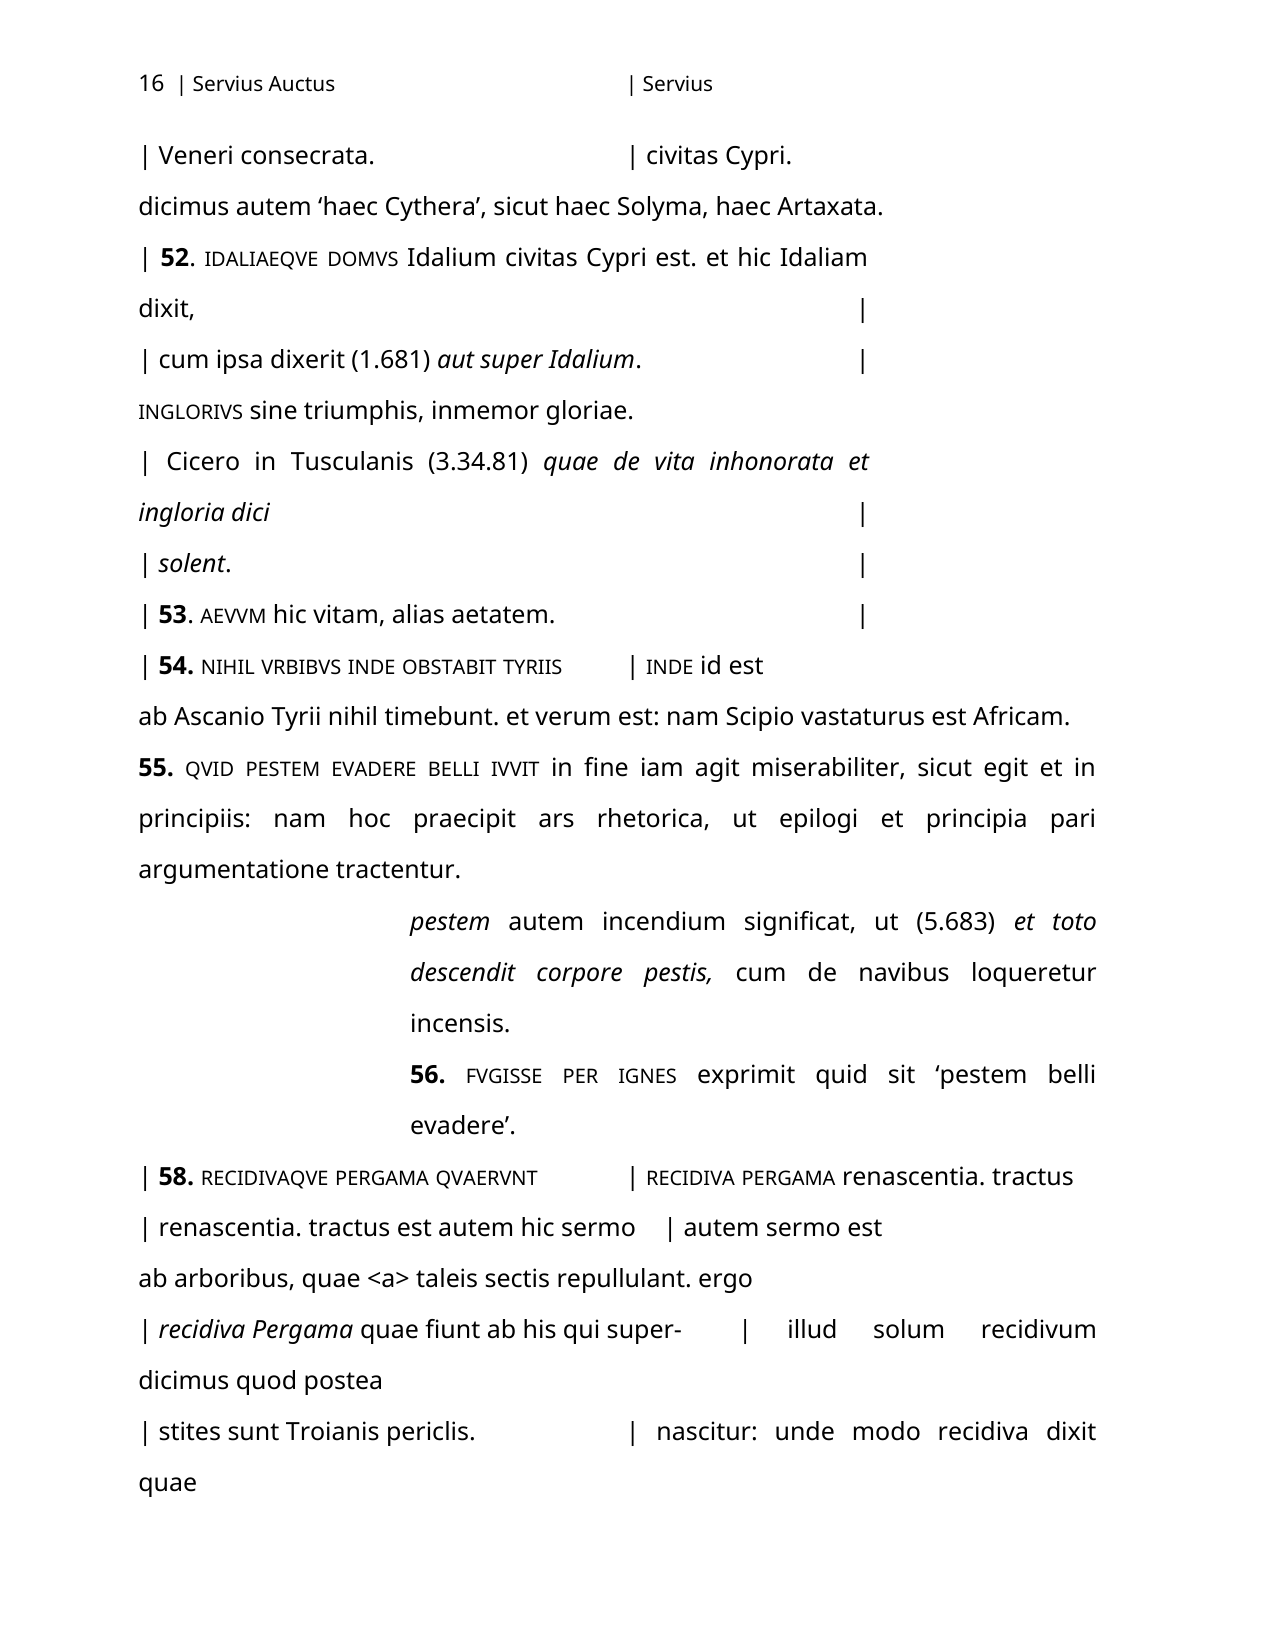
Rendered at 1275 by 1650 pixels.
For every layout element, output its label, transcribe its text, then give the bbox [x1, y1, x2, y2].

text ab Ascanio Tyrii nihil timebunt. et verum est: nam Scipio vastaturus est Africam. [138, 699, 1097, 733]
text ab arboribus, quae <a> taleis sectis repullulant. ergo [138, 1260, 1097, 1294]
text | Veneri consecrata. | civitas Cypri. [138, 137, 1097, 172]
text | stites sunt Troianis periclis. | nascitur: unde modo recidiva dixit quae [138, 1413, 1097, 1499]
text | solent. | [138, 546, 869, 580]
text 56. fvgisse per ignes exprimit quid sit ‘pestem belli evadere’. [410, 1056, 1097, 1141]
text | 54. nihil vrbibvs inde obstabit tyriis | inde id est [138, 648, 1097, 682]
text pestem autem incendium significat, ut (5.683) et toto descendit corpore pestis, cum de navibus loqueretur incensis. [410, 903, 1097, 1039]
text 55. qvid pestem evadere belli ivvit in fine iam agit miserabiliter, sicut egit et in principiis: nam hoc praecipit ars rhetorica, ut epilogi et principia pari argumentatione tractentur. [138, 750, 1097, 886]
text dicimus autem ‘haec Cythera’, sicut haec Solyma, haec Artaxata. [138, 188, 1097, 223]
text inglorivs sine triumphis, inmemor gloriae. [138, 393, 1097, 427]
text | 52. idaliaeqve domvs Idalium civitas Cypri est. et hic Idaliam dixit, | [138, 239, 869, 325]
text | renascentia. tractus est autem hic sermo | autem sermo est [138, 1209, 1097, 1243]
text | 58. recidivaqve pergama qvaervnt | recidiva pergama renascentia. tractus [138, 1158, 1097, 1192]
text | 53. aevvm hic vitam, alias aetatem. | [138, 597, 869, 631]
text | recidiva Pergama quae fiunt ab his qui super- | illud solum recidivum dicimus quod postea [138, 1311, 1097, 1397]
text | cum ipsa dixerit (1.681) aut super Idalium. | [138, 342, 869, 376]
text | Cicero in Tusculanis (3.34.81) quae de vita inhonorata et ingloria dici | [138, 444, 869, 529]
